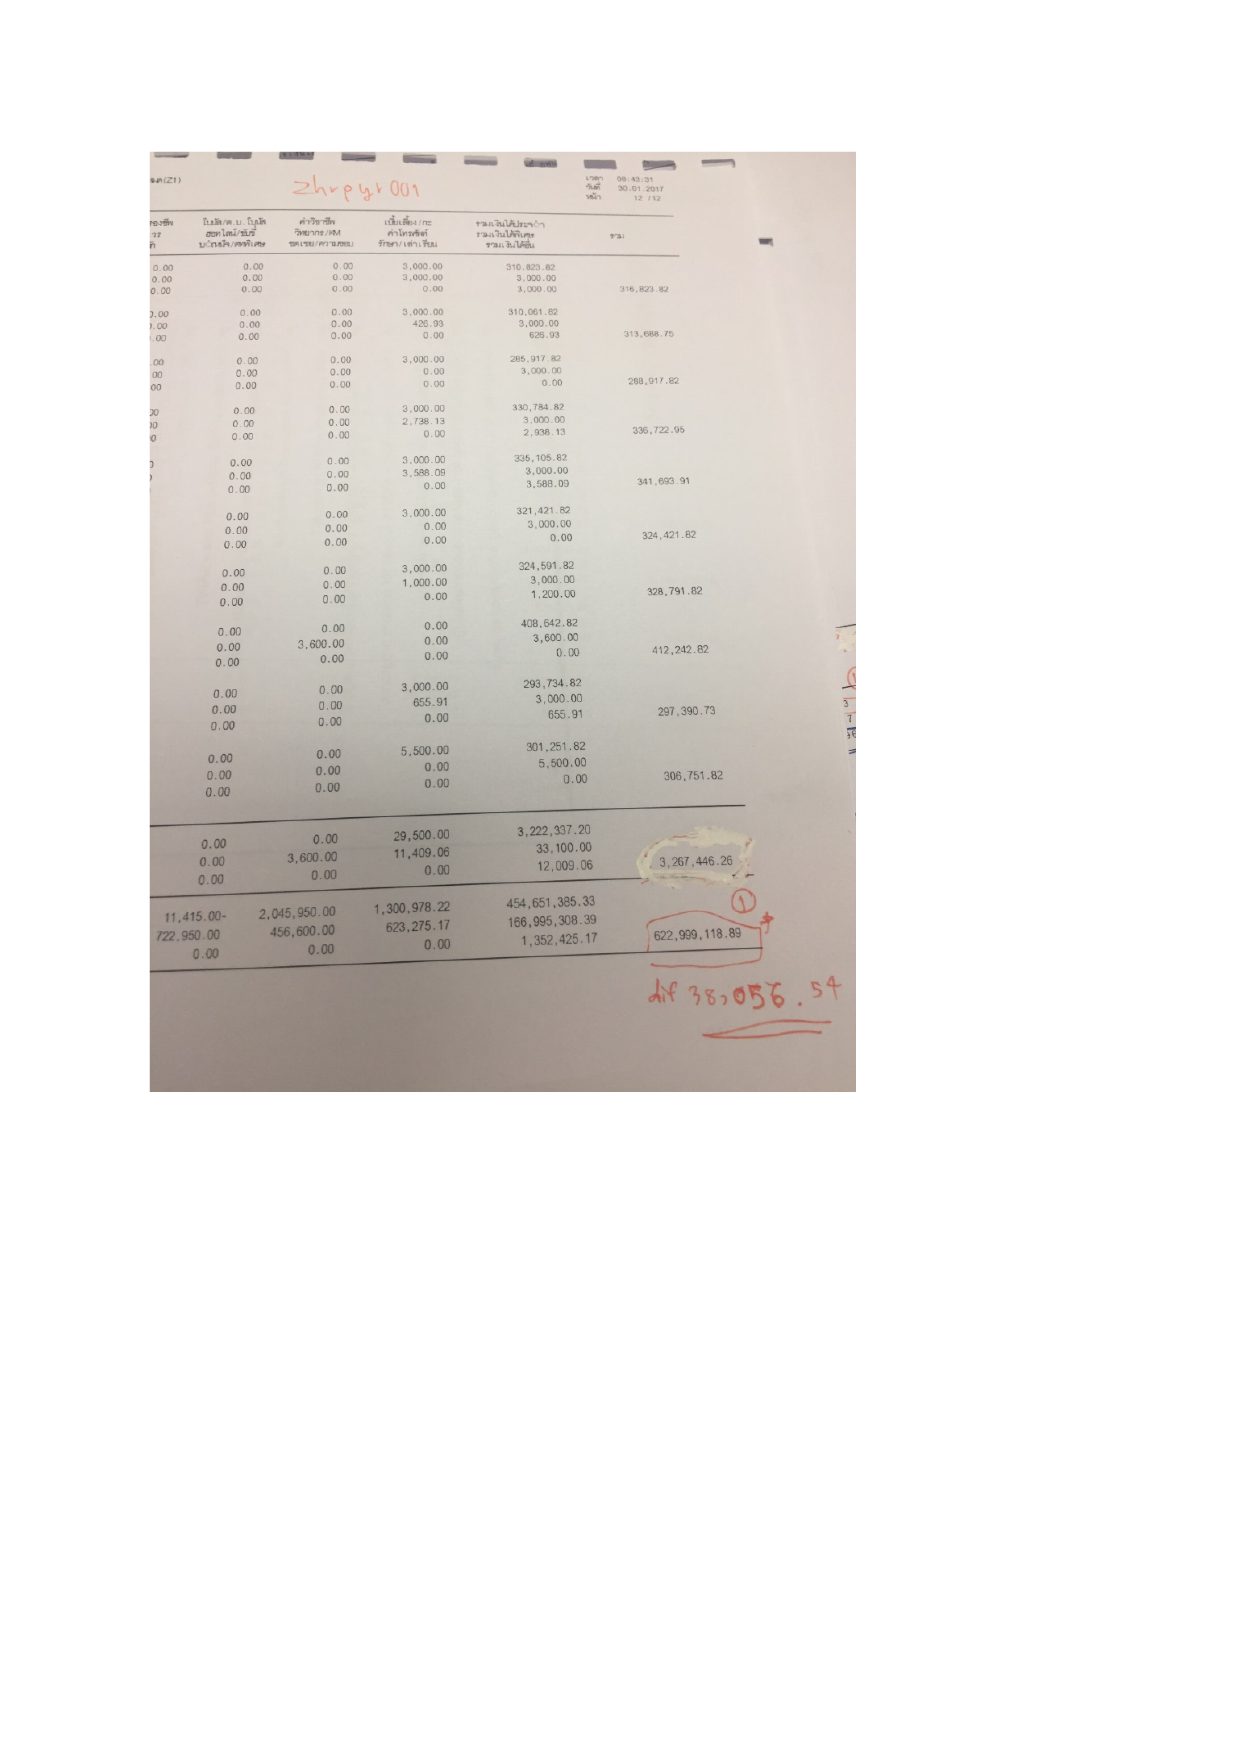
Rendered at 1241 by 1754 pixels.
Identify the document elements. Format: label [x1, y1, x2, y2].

picture [150, 153, 856, 1091]
